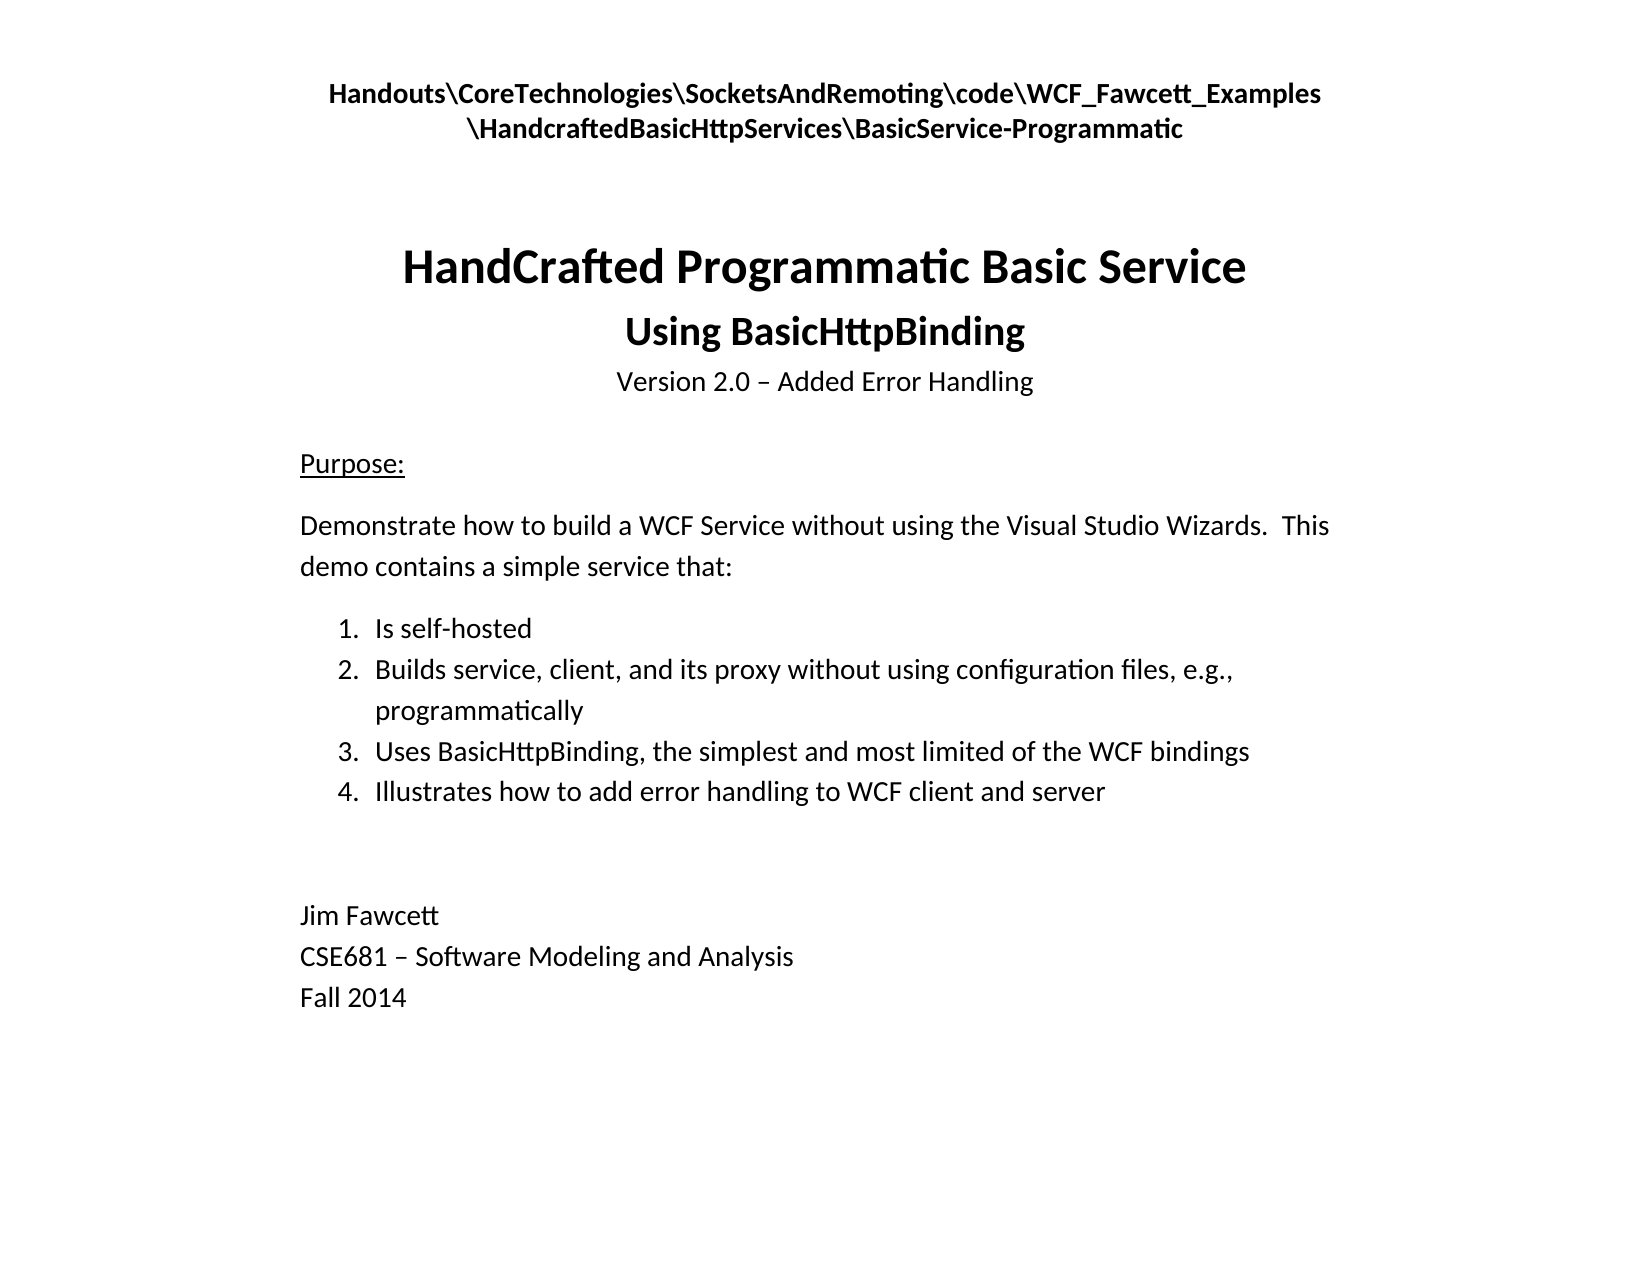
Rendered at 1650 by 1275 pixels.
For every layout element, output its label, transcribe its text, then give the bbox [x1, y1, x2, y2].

list Is self-hosted [337, 610, 1350, 645]
text Fall 2014 [300, 979, 1350, 1014]
text CSE681 – Software Modeling and Analysis [300, 938, 1350, 974]
text Version 2.0 – Added Error Handling [300, 363, 1350, 399]
text Using BasicHttpBinding [300, 305, 1350, 356]
list Uses BasicHttpBinding, the simplest and most limited of the WCF bindings [337, 733, 1350, 768]
list Illustrates how to add error handling to WCF client and server [337, 773, 1350, 809]
text Demonstrate how to build a WCF Service without using the Visual Studio Wizards. This demo contains a simple service that: [300, 507, 1350, 584]
text HandCrafted Programmatic Basic Service [300, 235, 1350, 296]
list Builds service, client, and its proxy without using configuration files, e.g., programmatically [337, 651, 1350, 727]
text Purpose: [300, 445, 1350, 481]
text Jim Fawcett [300, 897, 1350, 933]
